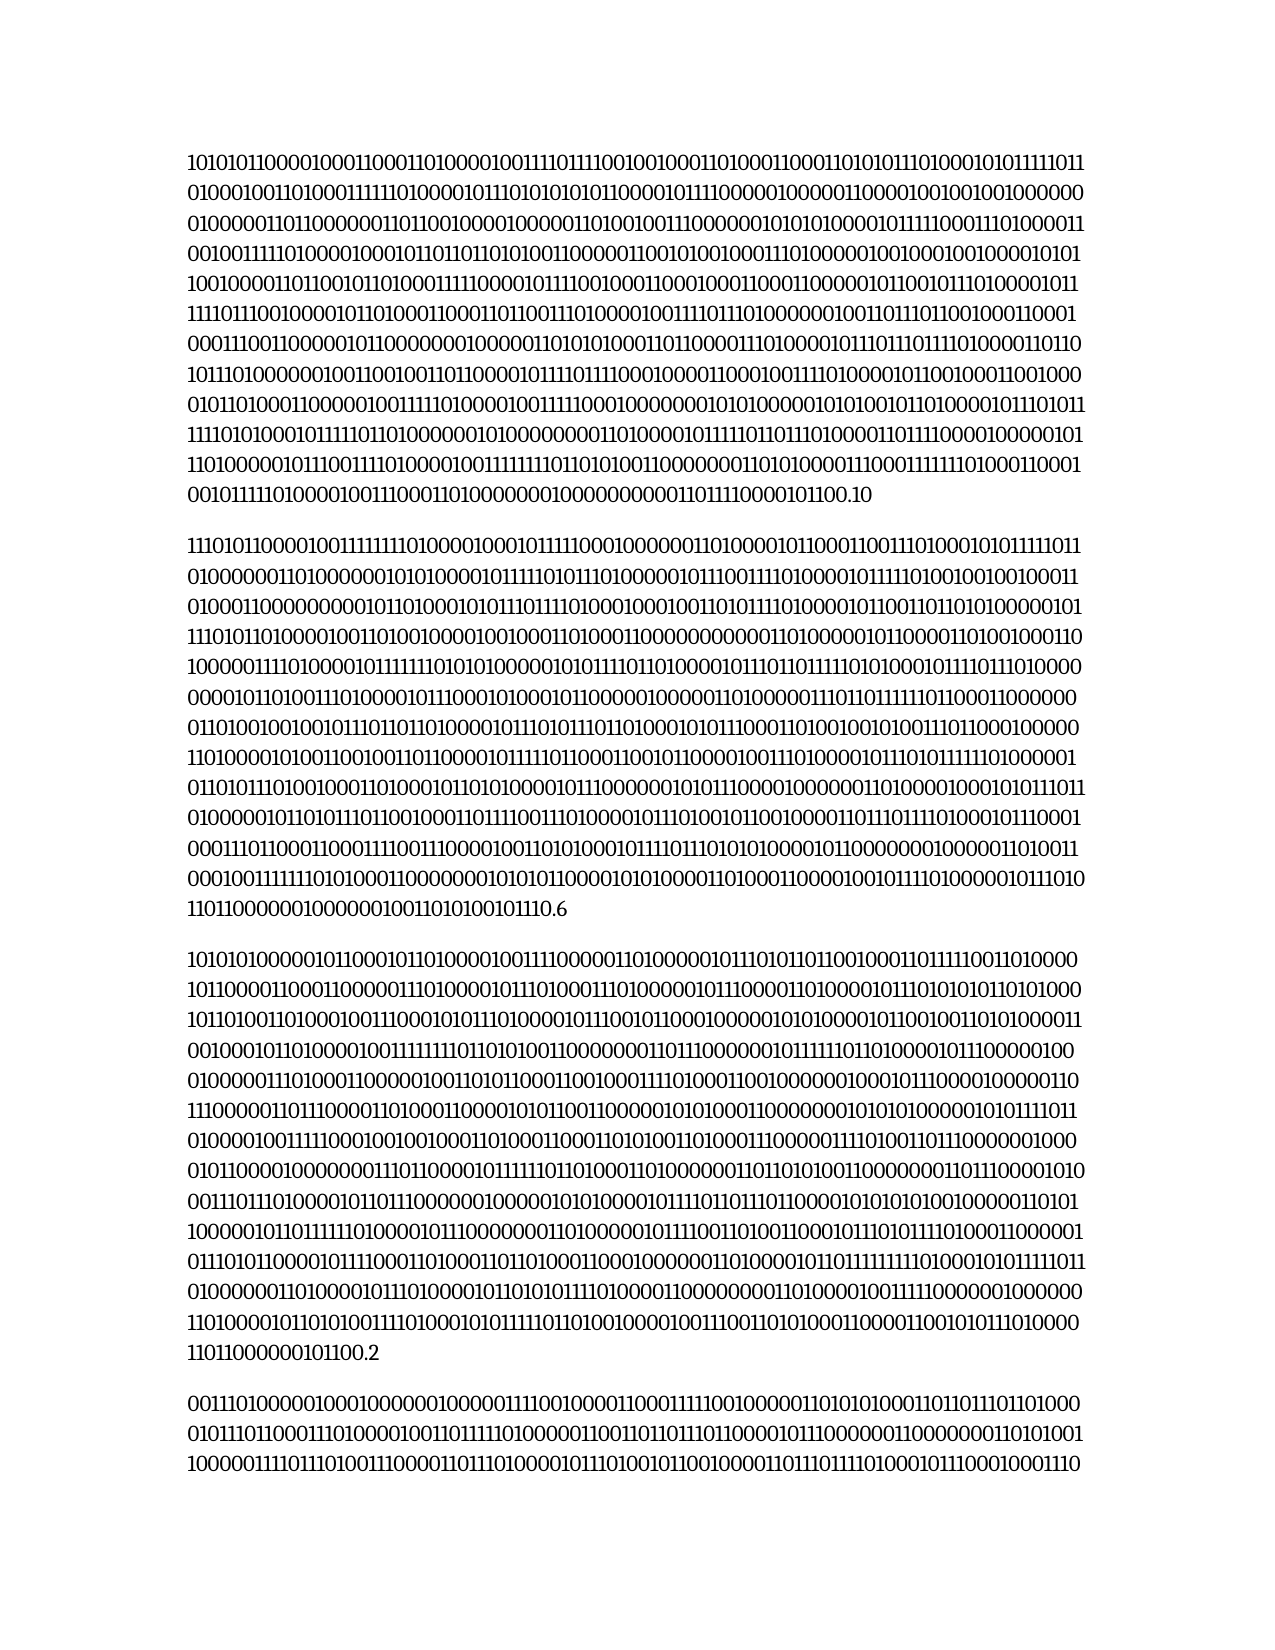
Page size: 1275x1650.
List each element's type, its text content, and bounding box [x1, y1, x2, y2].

text 1010101000001011000101101000010011110000011010000010111010110110010001101111100110100001011000011000110000011101000010111010001110100000101110000110100001011101010101101010001011010011010001001110001010111010000101110010110001000001010100001011001001101010000110010001011010000100111111110110101001100000001101110000001011111101101000010111000001000100000111010001100000100110101100011001000111101000110010000001000101110000100000110111000001101110000110100011000010101100110000010101000110000000101010100000101011110110100001001111100010010010001101000110001101010011010001110000011110100110111000000100001011000010000000111011000010111111011010001101000000110110101001100000001101110000101000111011101000010110111000000100000101010000101111011011101100001010101010010000011010110000010110111111010000101110000000110100000101111001101001100010111010111101000110000010111010110000101111000110100011011010001100010000001101000010110111111111010001010111110110100000011010000101110100001011010101111010000110000000011010000100111110000001000000110100001011010100111101000101011111011010010000100111001101010001100001100101011101000011011000000101100.2 [187, 947, 1087, 1366]
text 11101011000010011111111010000100010111110001000000110100001011000110011101000101011111011010000001101000000101010000101111101011101000001011100111101000010111110100100100100011010001100000000010110100010101110111101000100010011010111101000010110011011010100000101111010110100001001101001000010010001101000110000000000011010000010110000110100100011010000011110100001011111110101010000010101111011010000101110110111110101000101111011101000000001011010011101000010111000101000101100000100000110100000111011011111101100011000000011010010010010111011011010000101110101110110100010101110001101001001010011101100010000011010000101001100100110110000101111101100011001011000010011101000010111010111111010000010110101110100100011010001011010100001011100000010101110000100000011010000100010101110110100000101101011101100100011011110011101000010111010010110010000110111011110100010111000100011101100011000111100111000010011010100010111101110101010000101100000001000001101001100010011111110101000110000000101010110000101010000110100011000010010111101000001011101011011000000100000010011010100101110.6 [187, 533, 1087, 922]
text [187, 1391, 1087, 1477]
text 101010110000100011000110100001001111011110010010001101000110001101010111010001010111110110100010011010001111110100001011101010101011000010111100000100000110000100100100100000001000001101100000011011001000010000011010010011100000010101010000101111100011101000011001001111101000010001011011011010100110000011001010010001110100000100100010010000101011001000011011001011010001111100001011110010001100010001100011000001011001011101000010111111011100100001011010001100011011001110100001001111011101000000100110111011001000110001000111001100000101100000001000001101010100011011000011101000010111011101111010000110110101110100000010011001001101100001011110111100010000110001001111010000101100100011001000010110100011000001001111101000010011111000100000001010100000101010010110100001011101011111101010001011111011010000001010000000011010000101111101101110100001101111000010000010111010000010111001111010000100111111110110101001100000001101010000111000111111101000110001001011111010000100111000110100000001000000000011011110000101100.10 [187, 150, 1087, 509]
